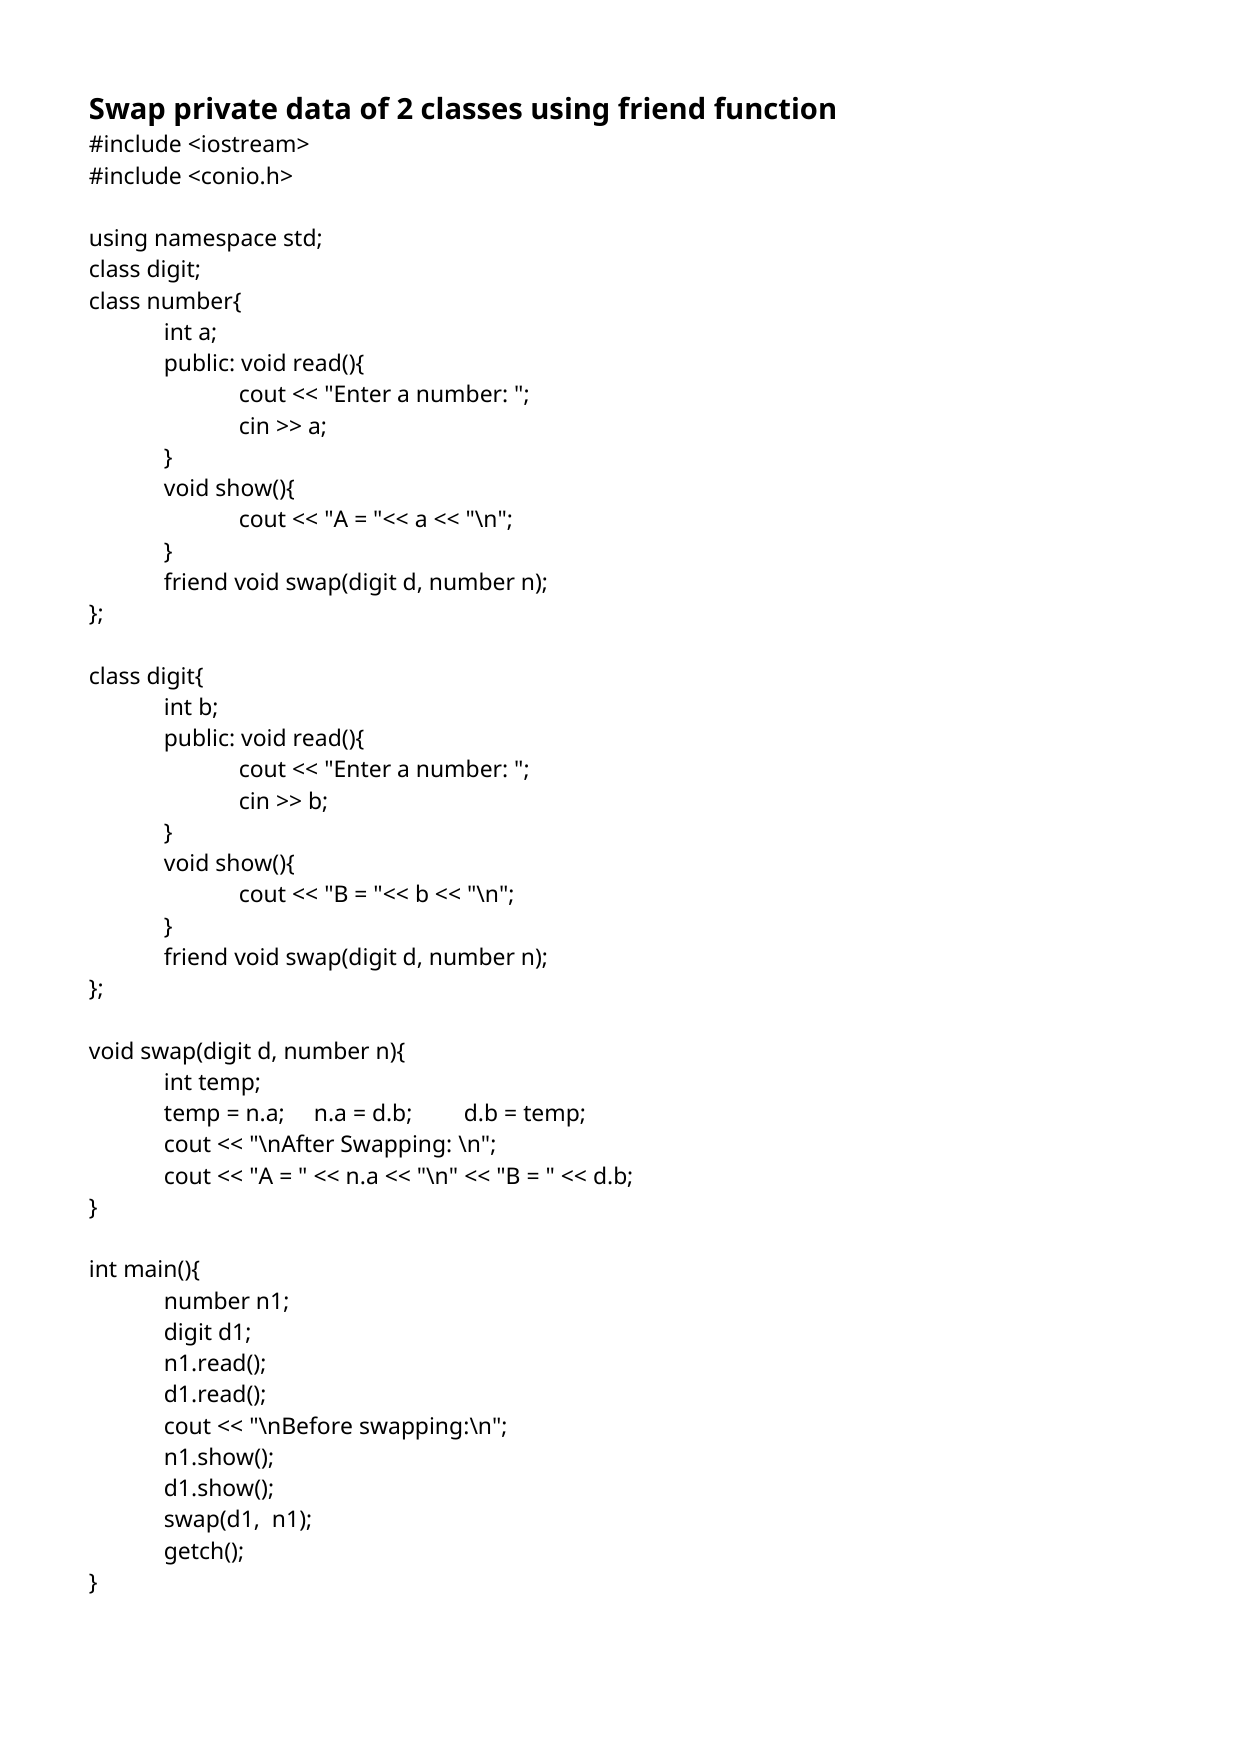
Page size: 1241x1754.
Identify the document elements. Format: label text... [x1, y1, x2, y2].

text public: void read(){ [89, 722, 1152, 753]
text n1.show(); [89, 1441, 1152, 1472]
text #include <conio.h> [89, 159, 1152, 191]
text swap(d1, n1); [89, 1503, 1152, 1534]
text cout << "\nBefore swapping:\n"; [89, 1409, 1152, 1441]
text getch(); [89, 1534, 1152, 1566]
text } [89, 441, 1152, 472]
text cin >> b; [164, 784, 1152, 816]
text void show(){ [89, 847, 1152, 878]
text using namespace std; [89, 222, 1152, 253]
subtitle Swap private data of 2 classes using friend function [89, 89, 1152, 128]
text cout << "Enter a number: "; [89, 378, 1152, 409]
text cout << "A = "<< a << "\n"; [89, 503, 1152, 534]
text cout << "A = " << n.a << "\n" << "B = " << d.b; [89, 1159, 1152, 1191]
text class digit; [89, 253, 1152, 284]
text int temp; [89, 1066, 1152, 1097]
text d1.show(); [89, 1472, 1152, 1503]
text cin >> a; [164, 409, 1152, 441]
text } [89, 534, 1152, 566]
text } [89, 909, 1152, 941]
text public: void read(){ [89, 347, 1152, 378]
text cout << "Enter a number: "; [89, 753, 1152, 784]
text void show(){ [89, 472, 1152, 503]
text void swap(digit d, number n){ [89, 1034, 1152, 1066]
text n1.read(); [89, 1347, 1152, 1378]
text } [89, 1566, 1152, 1597]
text cout << "B = "<< b << "\n"; [89, 878, 1152, 909]
text friend void swap(digit d, number n); [89, 941, 1152, 972]
text d1.read(); [89, 1378, 1152, 1409]
text number n1; [89, 1284, 1152, 1316]
text digit d1; [89, 1316, 1152, 1347]
text }; [89, 972, 1152, 1003]
text } [89, 1191, 1152, 1222]
text class digit{ [89, 659, 1152, 691]
text friend void swap(digit d, number n); [89, 566, 1152, 597]
text int b; [89, 691, 1152, 722]
text }; [89, 597, 1152, 628]
text temp = n.a; n.a = d.b; d.b = temp; [89, 1097, 1152, 1128]
text int a; [89, 316, 1152, 347]
text } [89, 816, 1152, 847]
text #include <iostream> [89, 128, 1152, 159]
text class number{ [89, 284, 1152, 316]
text int main(){ [89, 1253, 1152, 1284]
text cout << "\nAfter Swapping: \n"; [89, 1128, 1152, 1159]
